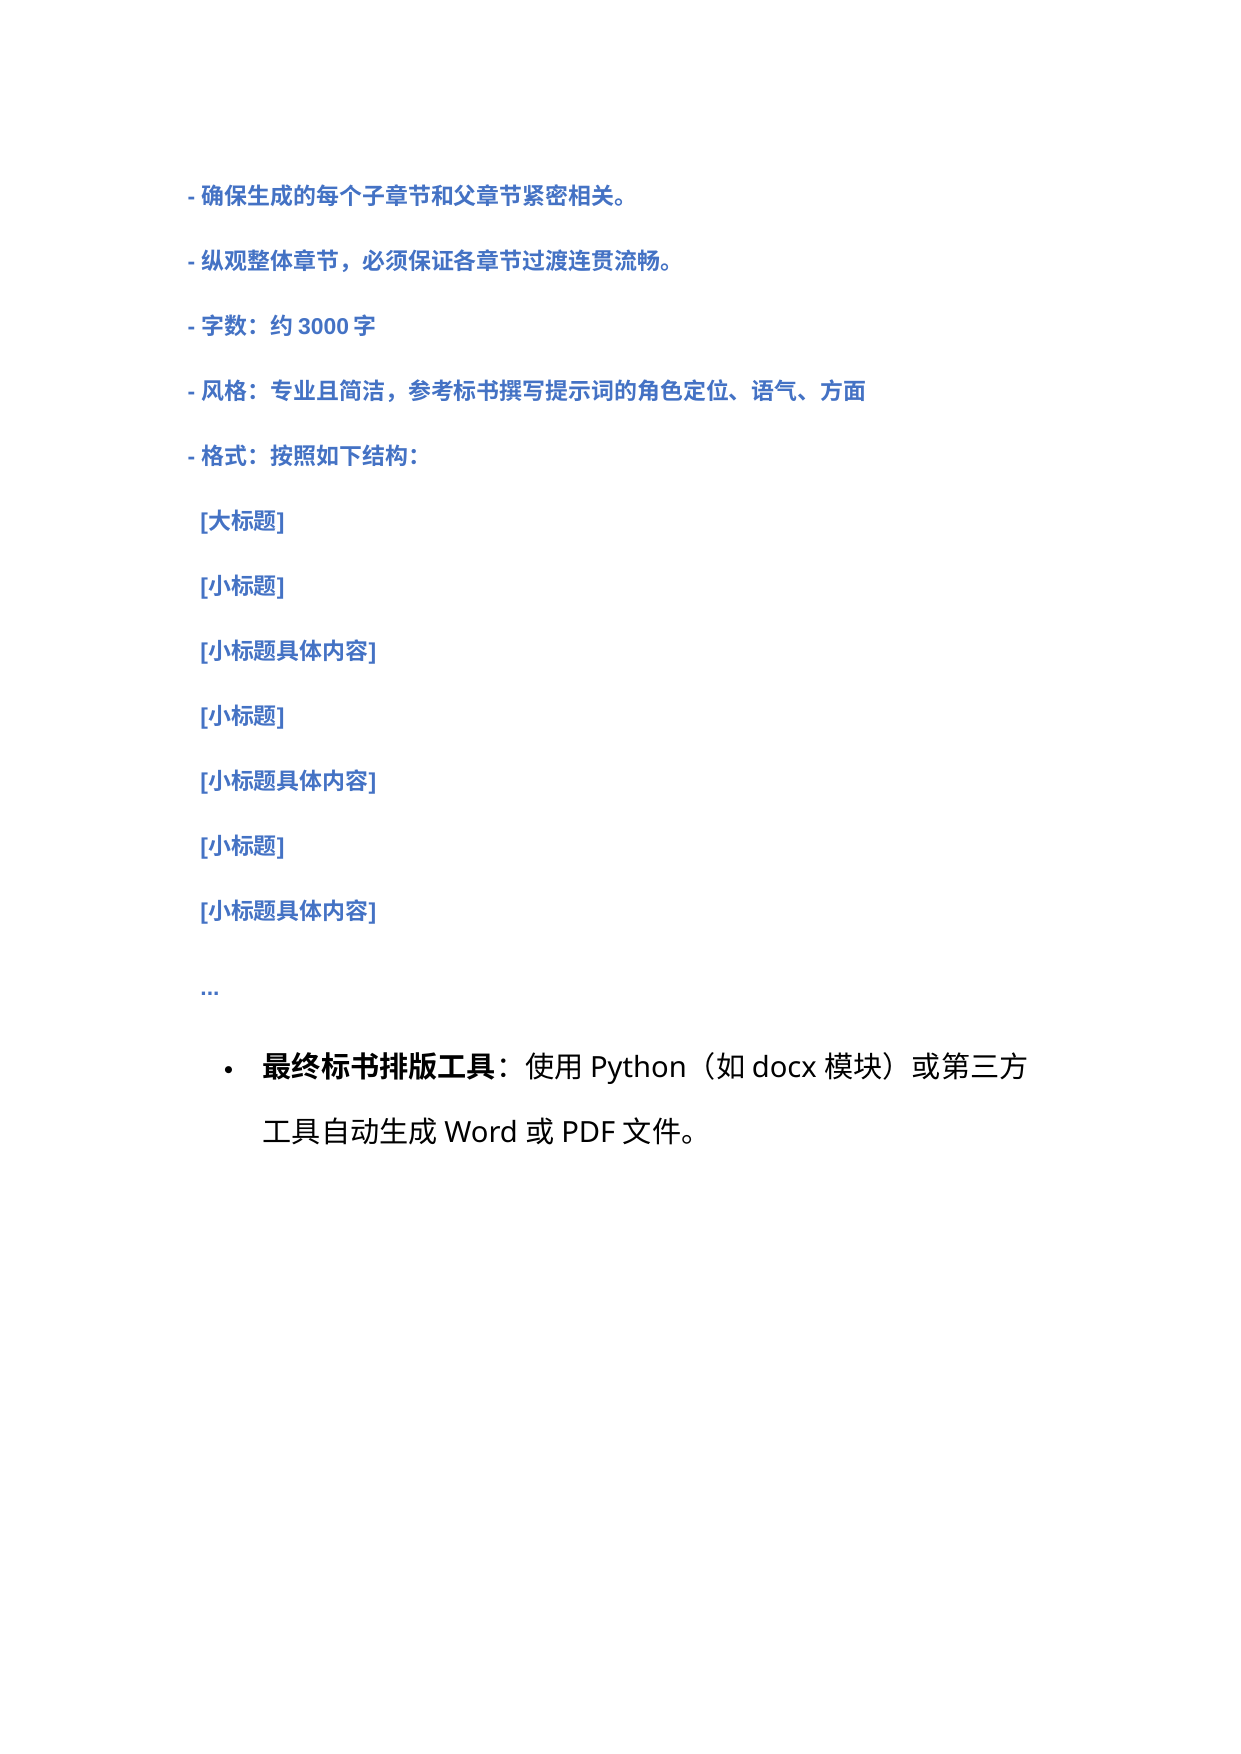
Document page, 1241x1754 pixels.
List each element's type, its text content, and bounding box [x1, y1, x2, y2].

text [小标题具体内容] [187, 747, 1053, 812]
text [小标题] [187, 682, 1053, 747]
text - 纵观整体章节，必须保证各章节过渡连贯流畅。 [187, 227, 1053, 292]
text [大标题] [187, 487, 1053, 552]
text [小标题] [187, 812, 1053, 877]
text [小标题具体内容] [187, 617, 1053, 682]
text [小标题] [187, 552, 1053, 617]
text - 风格：专业且简洁，参考标书撰写提示词的角色定位、语气、方面 [187, 357, 1053, 422]
text - 格式：按照如下结构： [187, 422, 1053, 487]
text - 字数：约3000字 [187, 292, 1053, 357]
text - 确保生成的每个子章节和父章节紧密相关。 [187, 162, 1053, 227]
text [小标题具体内容] [187, 877, 1053, 942]
list 最终标书排版工具：使用 Python（如 docx 模块）或第三方工具自动生成 Word 或 PDF 文件。 [225, 1033, 1053, 1163]
text ... [187, 971, 1053, 1004]
